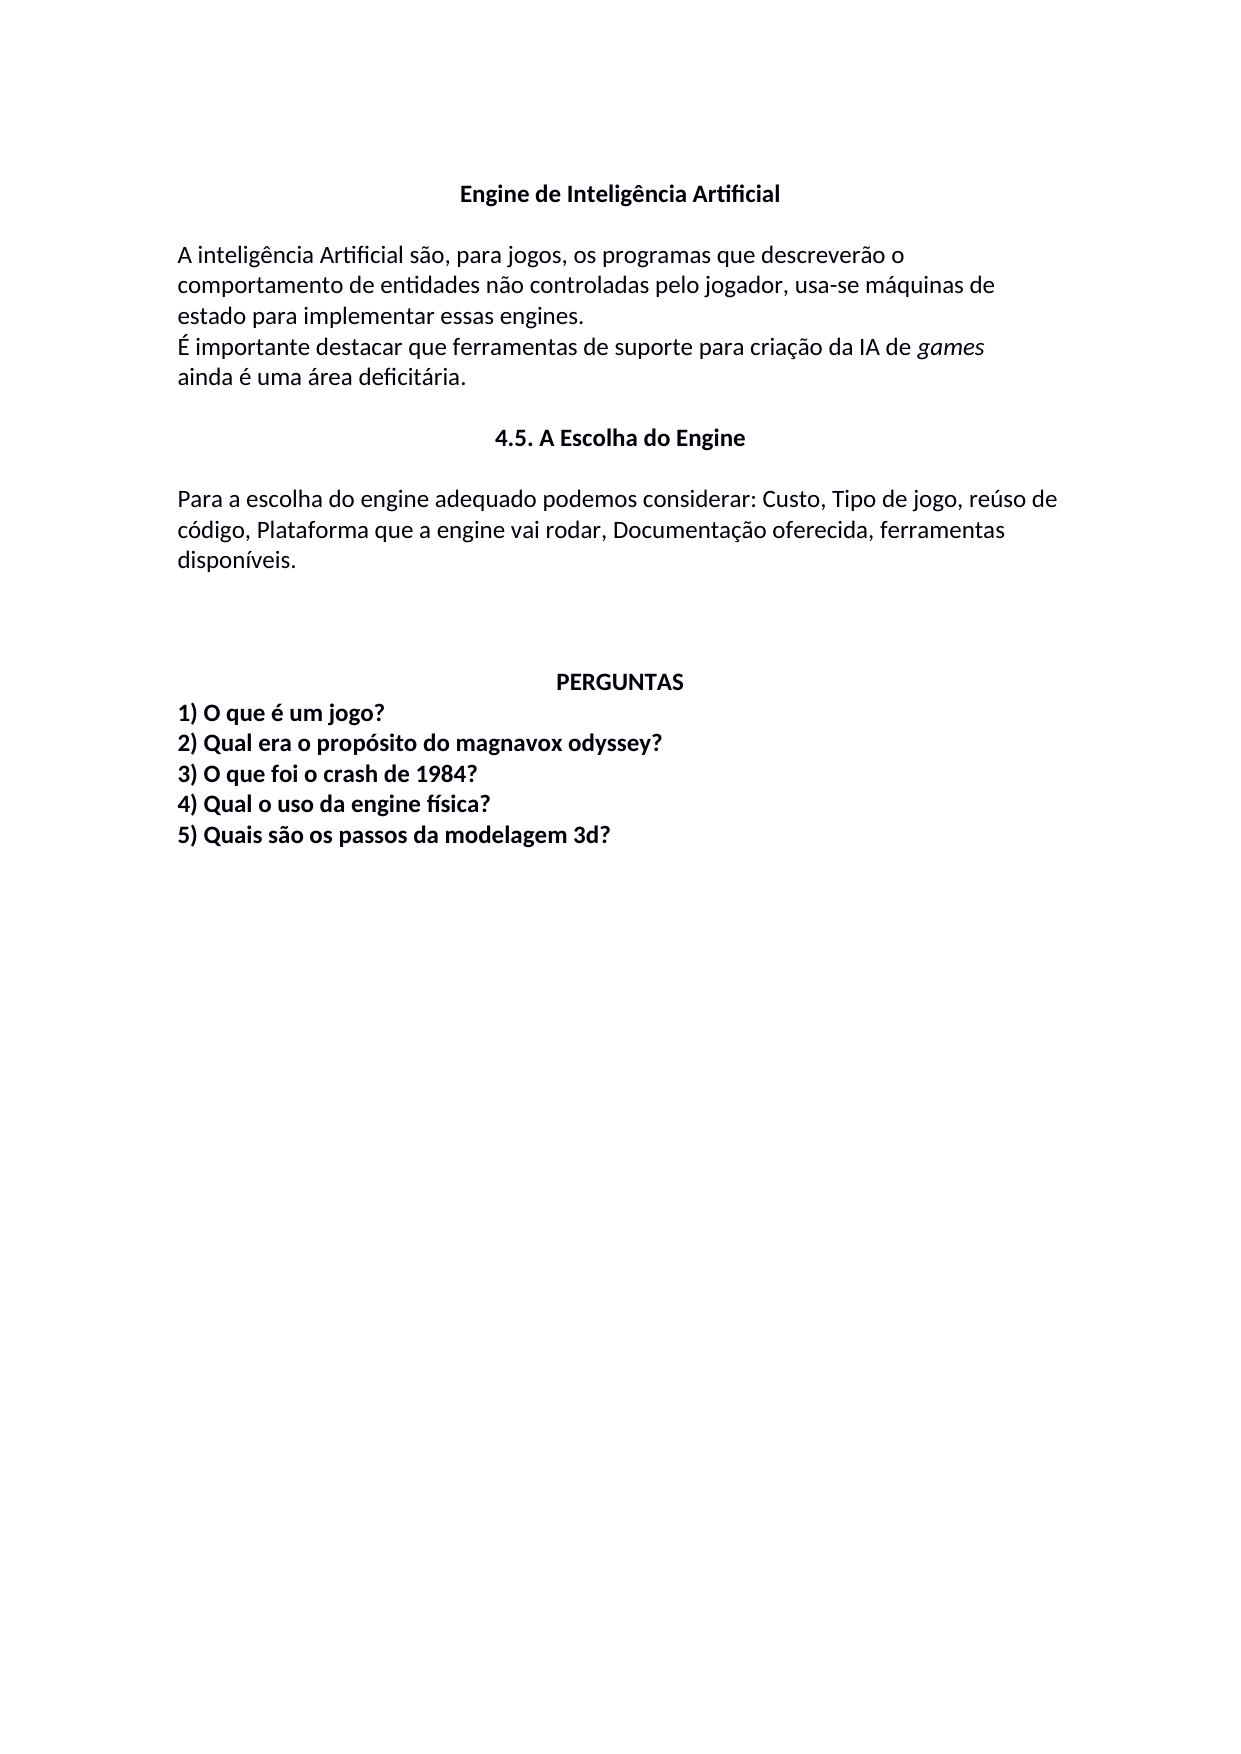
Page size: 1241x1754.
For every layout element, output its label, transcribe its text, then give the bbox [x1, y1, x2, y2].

text 3) O que foi o crash de 1984? [177, 758, 1063, 788]
text comportamento de entidades não controladas pelo jogador, usa-se máquinas de estado para implementar essas engines. [177, 270, 1063, 331]
text 5) Quais são os passos da modelagem 3d? [177, 819, 1063, 849]
text É importante destacar que ferramentas de suporte para criação da IA de games [177, 331, 1063, 361]
text 4.5. A Escolha do Engine [177, 422, 1063, 453]
text ainda é uma área deficitária. [177, 361, 1063, 392]
text 2) Qual era o propósito do magnavox odyssey? [177, 727, 1063, 758]
text PERGUNTAS [177, 666, 1063, 697]
text Para a escolha do engine adequado podemos considerar: Custo, Tipo de jogo, reúso de código, Plataforma que a engine vai rodar, Documentação oferecida, ferramentas disponíveis. [177, 483, 1063, 575]
text 4) Qual o uso da engine física? [177, 788, 1063, 819]
text 1) O que é um jogo? [177, 697, 1063, 727]
text A inteligência Artificial são, para jogos, os programas que descreverão o [177, 239, 1063, 270]
text Engine de Inteligência Artificial [177, 178, 1063, 209]
